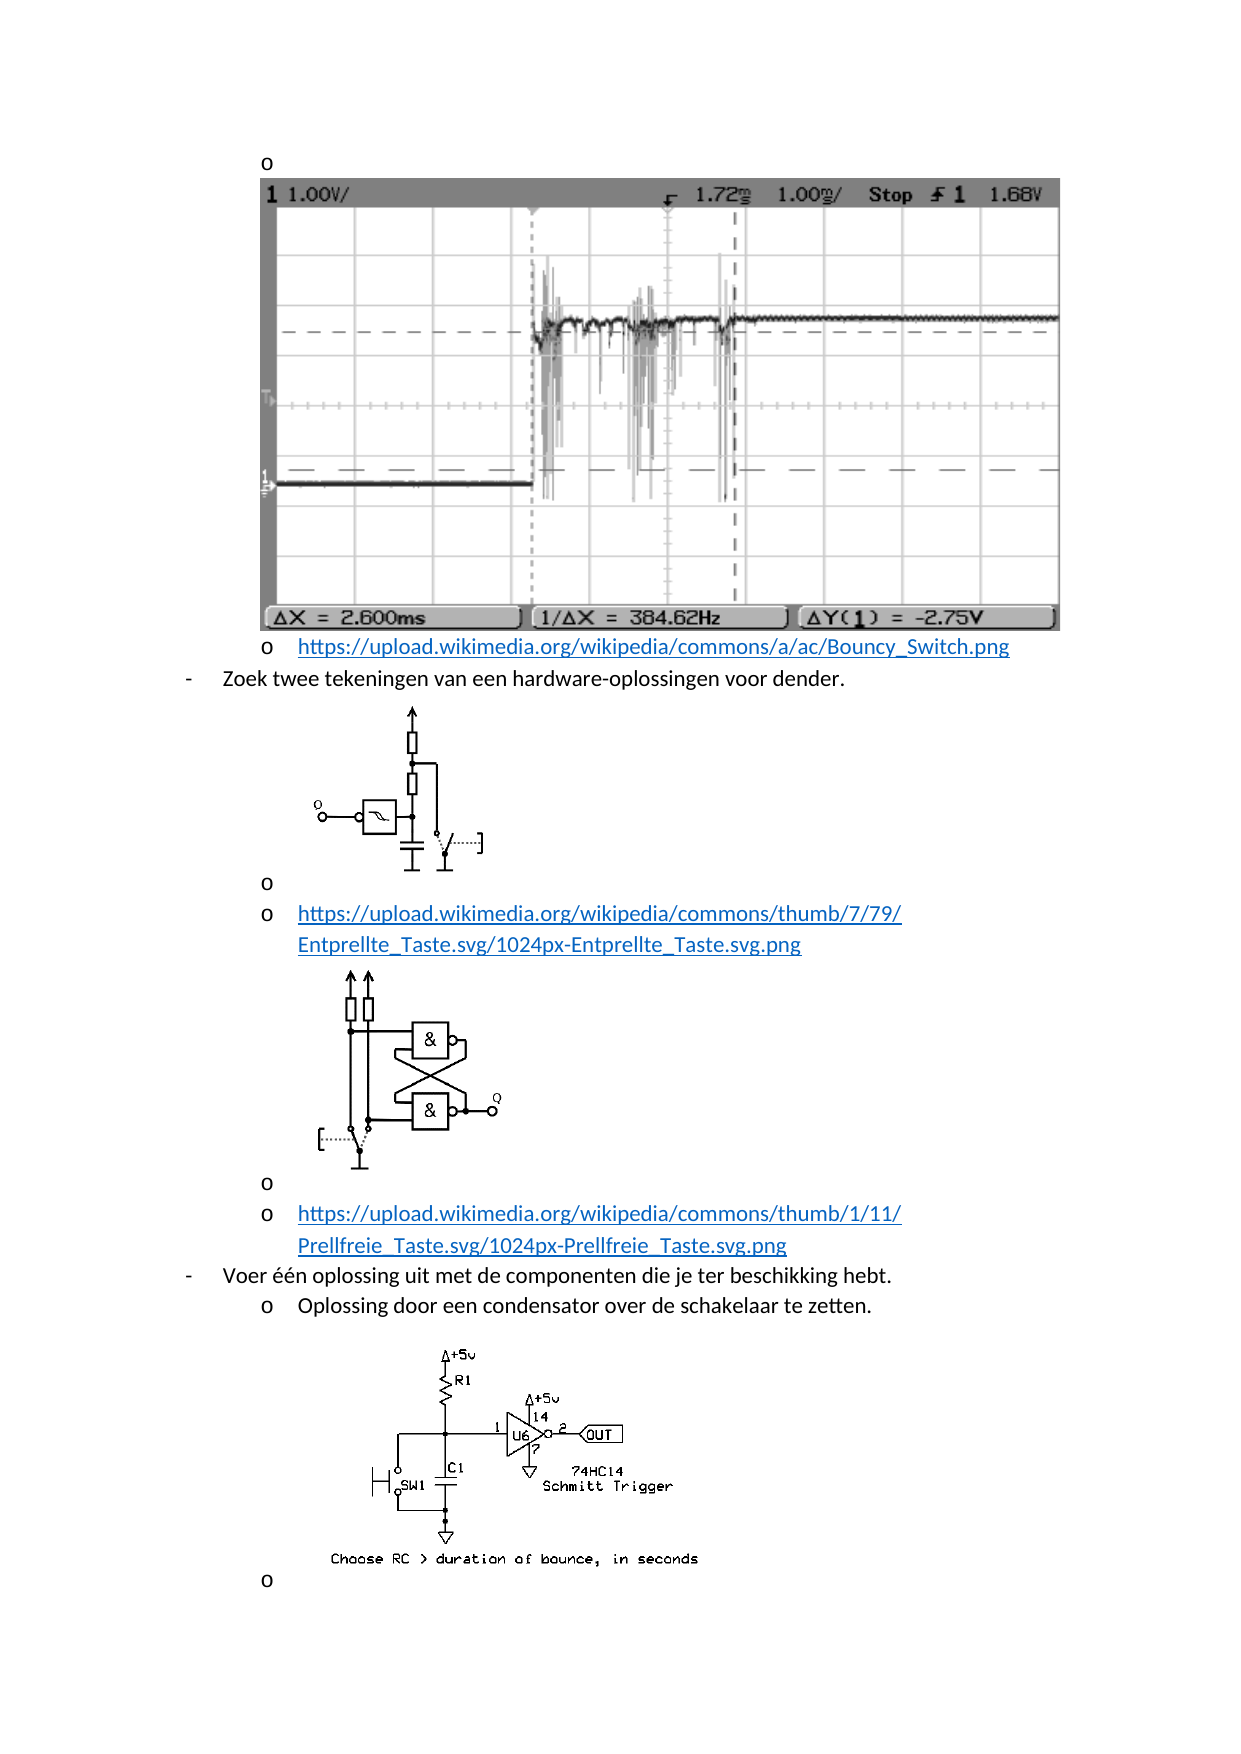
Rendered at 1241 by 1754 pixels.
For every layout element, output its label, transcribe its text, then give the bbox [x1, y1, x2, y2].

picture [297, 1322, 722, 1588]
list https://upload.wikimedia.org/wikipedia/commons/a/ac/Bouncy_Switch.png [260, 632, 1093, 662]
picture [297, 960, 519, 1191]
list Oplossing door een condensator over de schakelaar te zetten. [260, 1291, 1093, 1321]
list https://upload.wikimedia.org/wikipedia/commons/thumb/1/11/Prellfreie_Taste.svg/1024px-Prellfreie_Taste.svg.png [260, 1199, 1093, 1259]
list Zoek twee tekeningen van een hardware-oplossingen voor dender. [185, 664, 1093, 692]
list Voer één oplossing uit met de componenten die je ter beschikking hebt. [185, 1261, 1093, 1289]
list https://upload.wikimedia.org/wikipedia/commons/thumb/7/79/Entprellte_Taste.svg/1024px-Entprellte_Taste.svg.png [260, 899, 1093, 958]
picture [260, 178, 1060, 631]
picture [297, 694, 502, 891]
